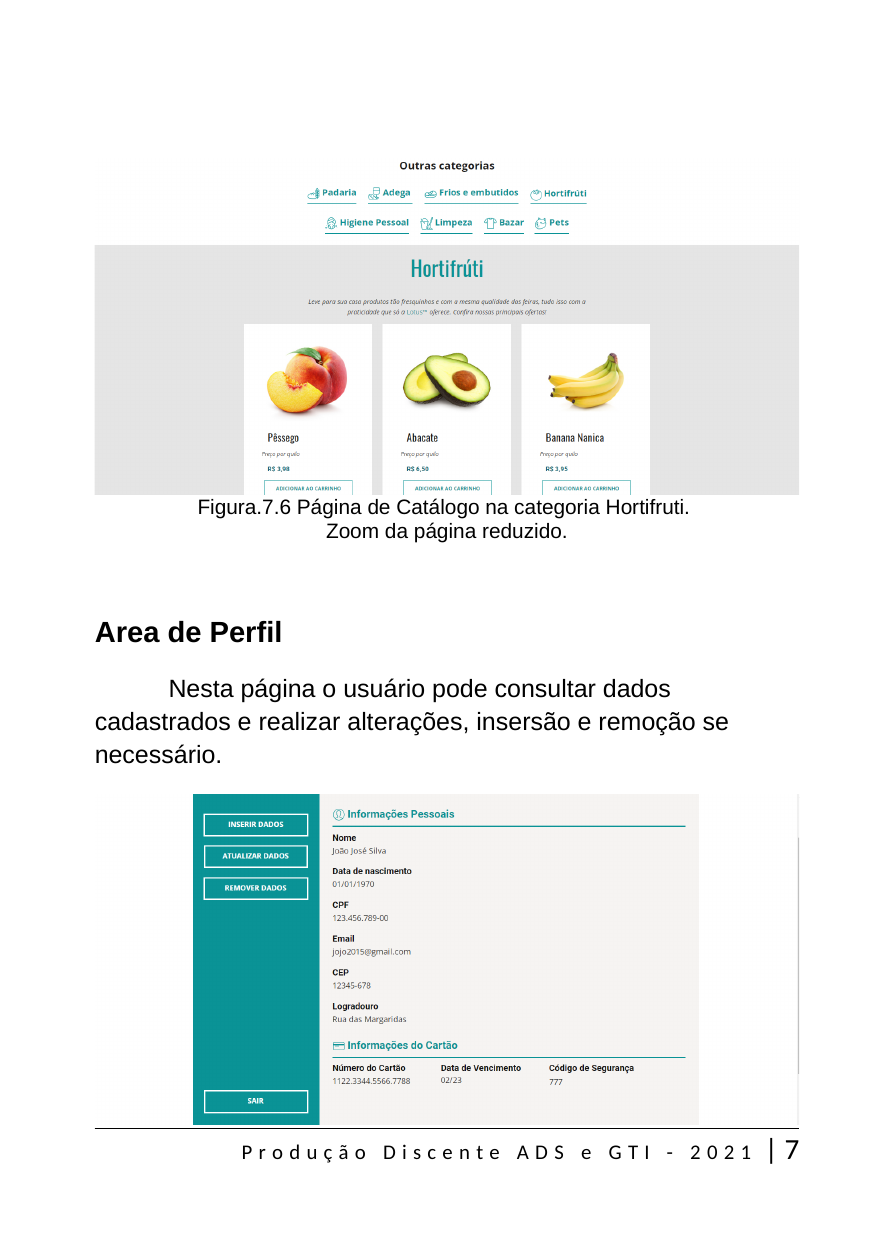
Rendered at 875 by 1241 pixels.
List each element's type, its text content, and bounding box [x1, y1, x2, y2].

text Figura.7.6 Página de Catálogo na categoria Hortifruti. Zoom da página reduzido. [94, 495, 799, 543]
text Area de Perfil [94, 615, 799, 648]
text Nesta página o usuário pode consultar dados cadastrados e realizar alterações, insersão e remoção se necessário. [94, 674, 799, 769]
picture [94, 158, 800, 495]
picture [94, 794, 800, 1125]
